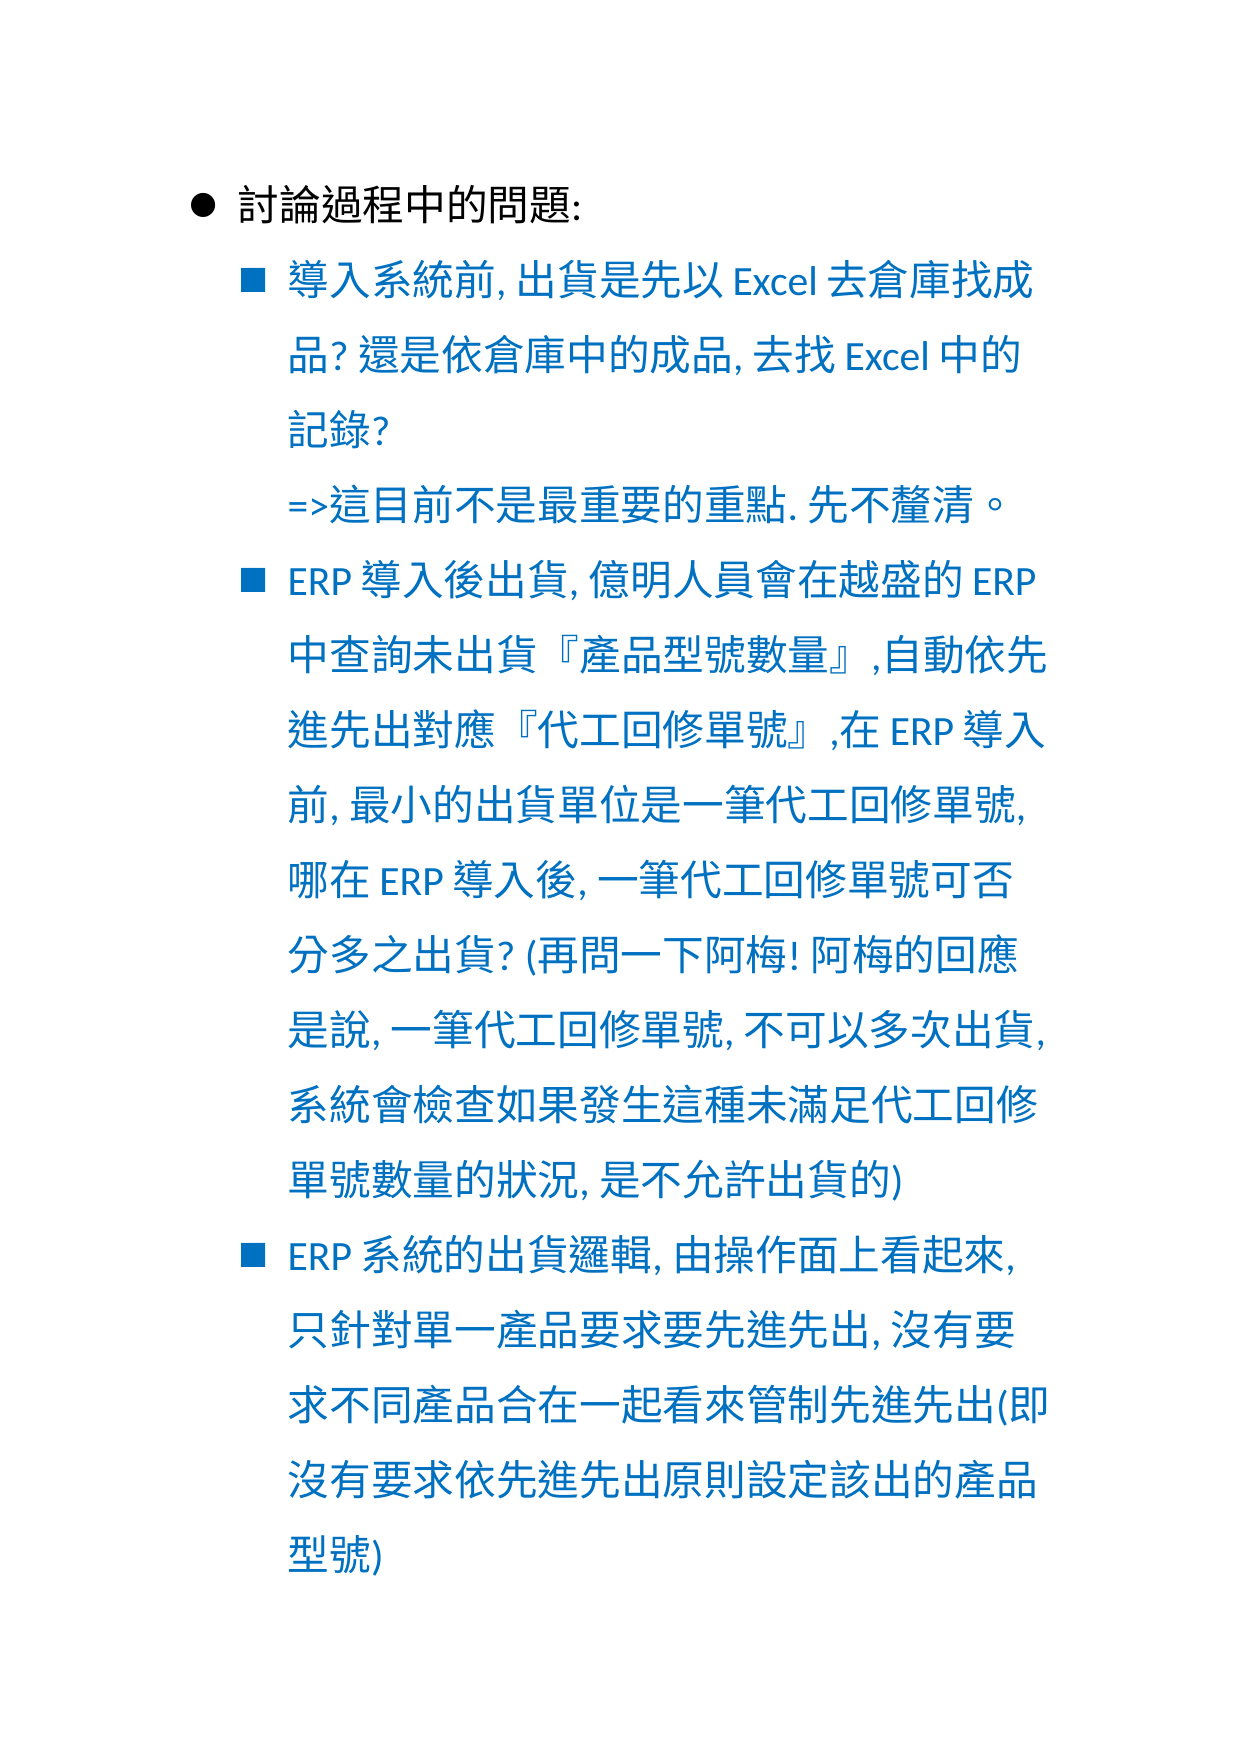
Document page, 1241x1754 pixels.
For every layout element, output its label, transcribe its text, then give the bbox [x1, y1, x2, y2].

list ERP導入後出貨, 億明人員會在越盛的ERP中查詢未出貨『產品型號數量』,自動依先進先出對應『代工回修單號』,在ERP導入前, 最小的出貨單位是一筆代工回修單號, 哪在ERP導入後, 一筆代工回修單號可否分多之出貨? (再問一下阿梅! 阿梅的回應是說, 一筆代工回修單號, 不可以多次出貨, 系統會檢查如果發生這種未滿足代工回修單號數量的狀況, 是不允許出貨的) [237, 539, 1053, 1214]
list ERP系統的出貨邏輯, 由操作面上看起來, 只針對單一產品要求要先進先出, 沒有要求不同產品合在一起看來管制先進先出(即沒有要求依先進先出原則設定該出的產品型號) [237, 1214, 1053, 1589]
list 討論過程中的問題: [187, 164, 1053, 239]
list 導入系統前, 出貨是先以Excel去倉庫找成品? 還是依倉庫中的成品, 去找Excel中的記錄? =>這目前不是最重要的重點. 先不釐清。 [237, 239, 1053, 539]
